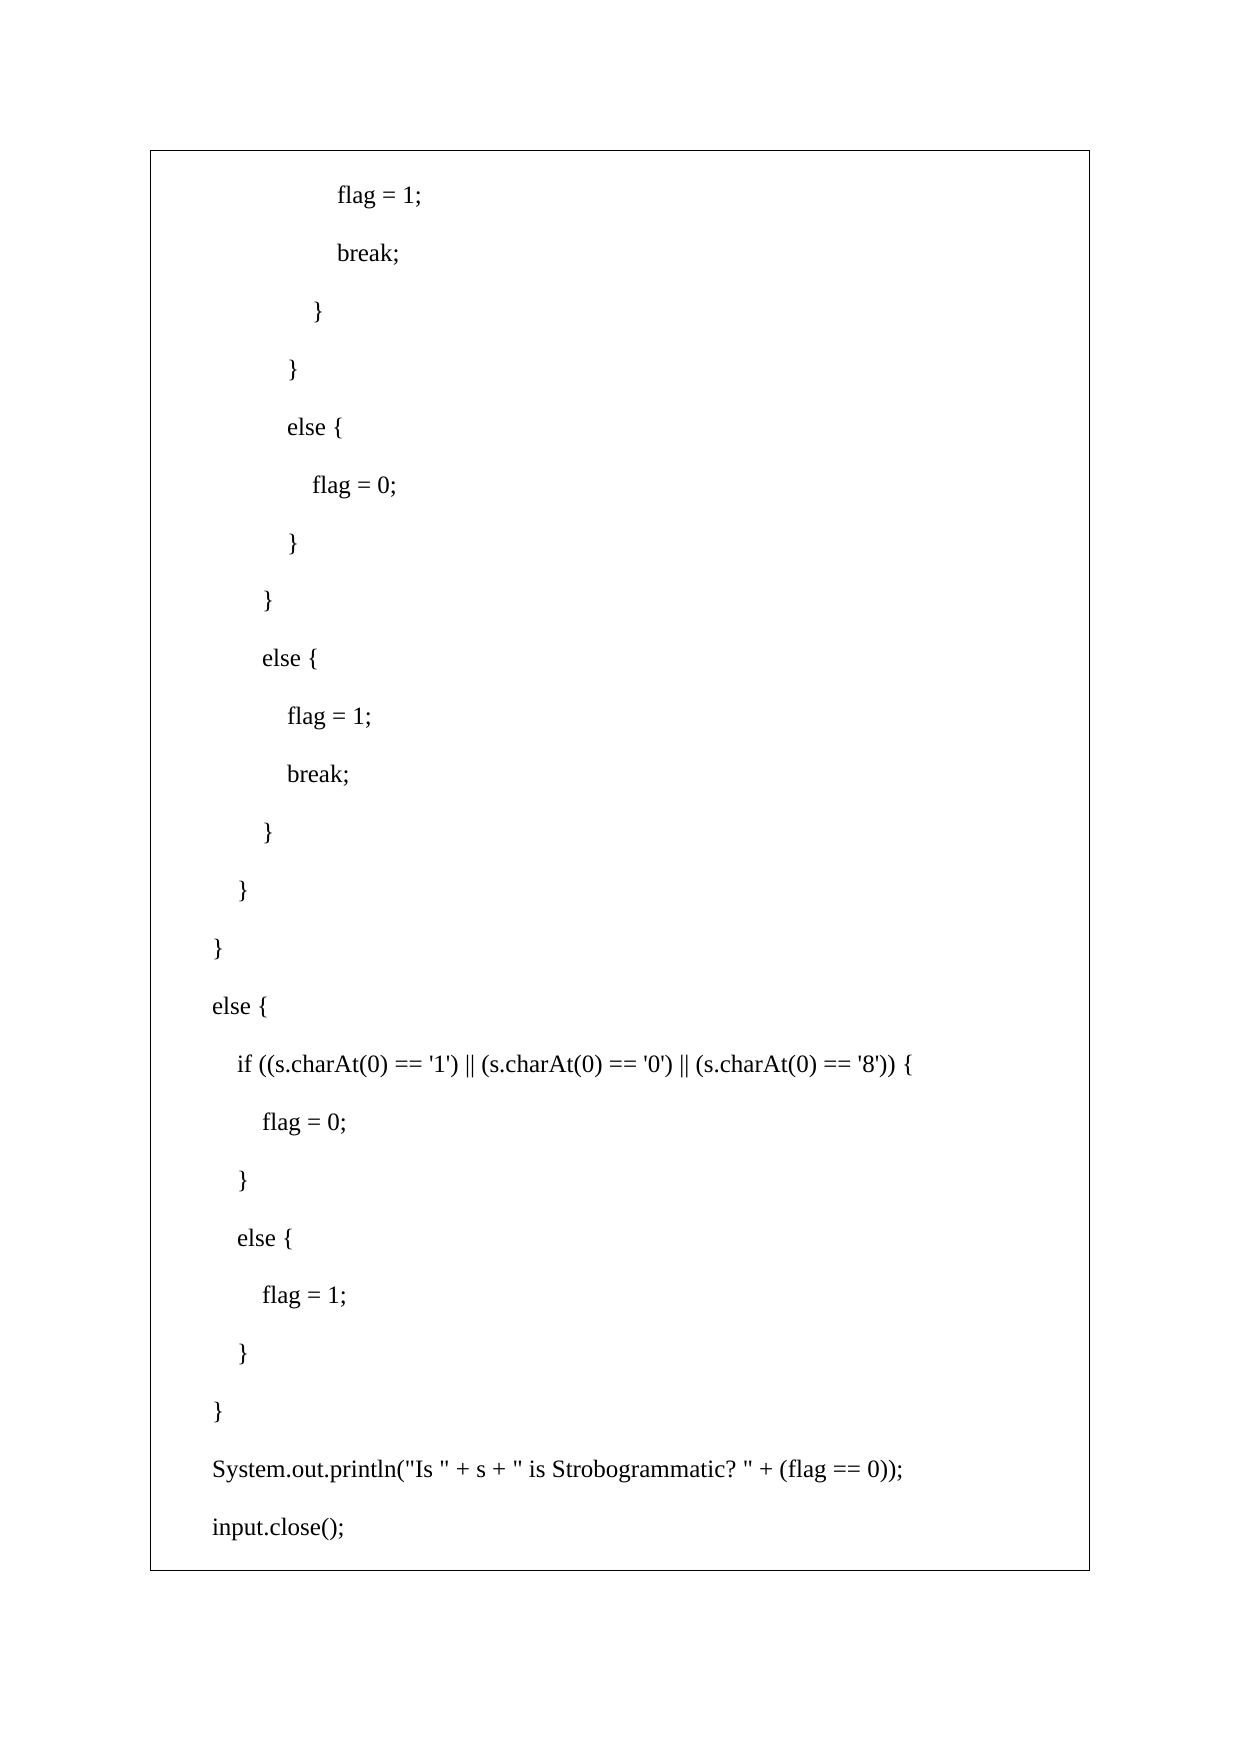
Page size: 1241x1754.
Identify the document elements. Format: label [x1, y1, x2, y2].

table_header [151, 151, 1089, 1570]
